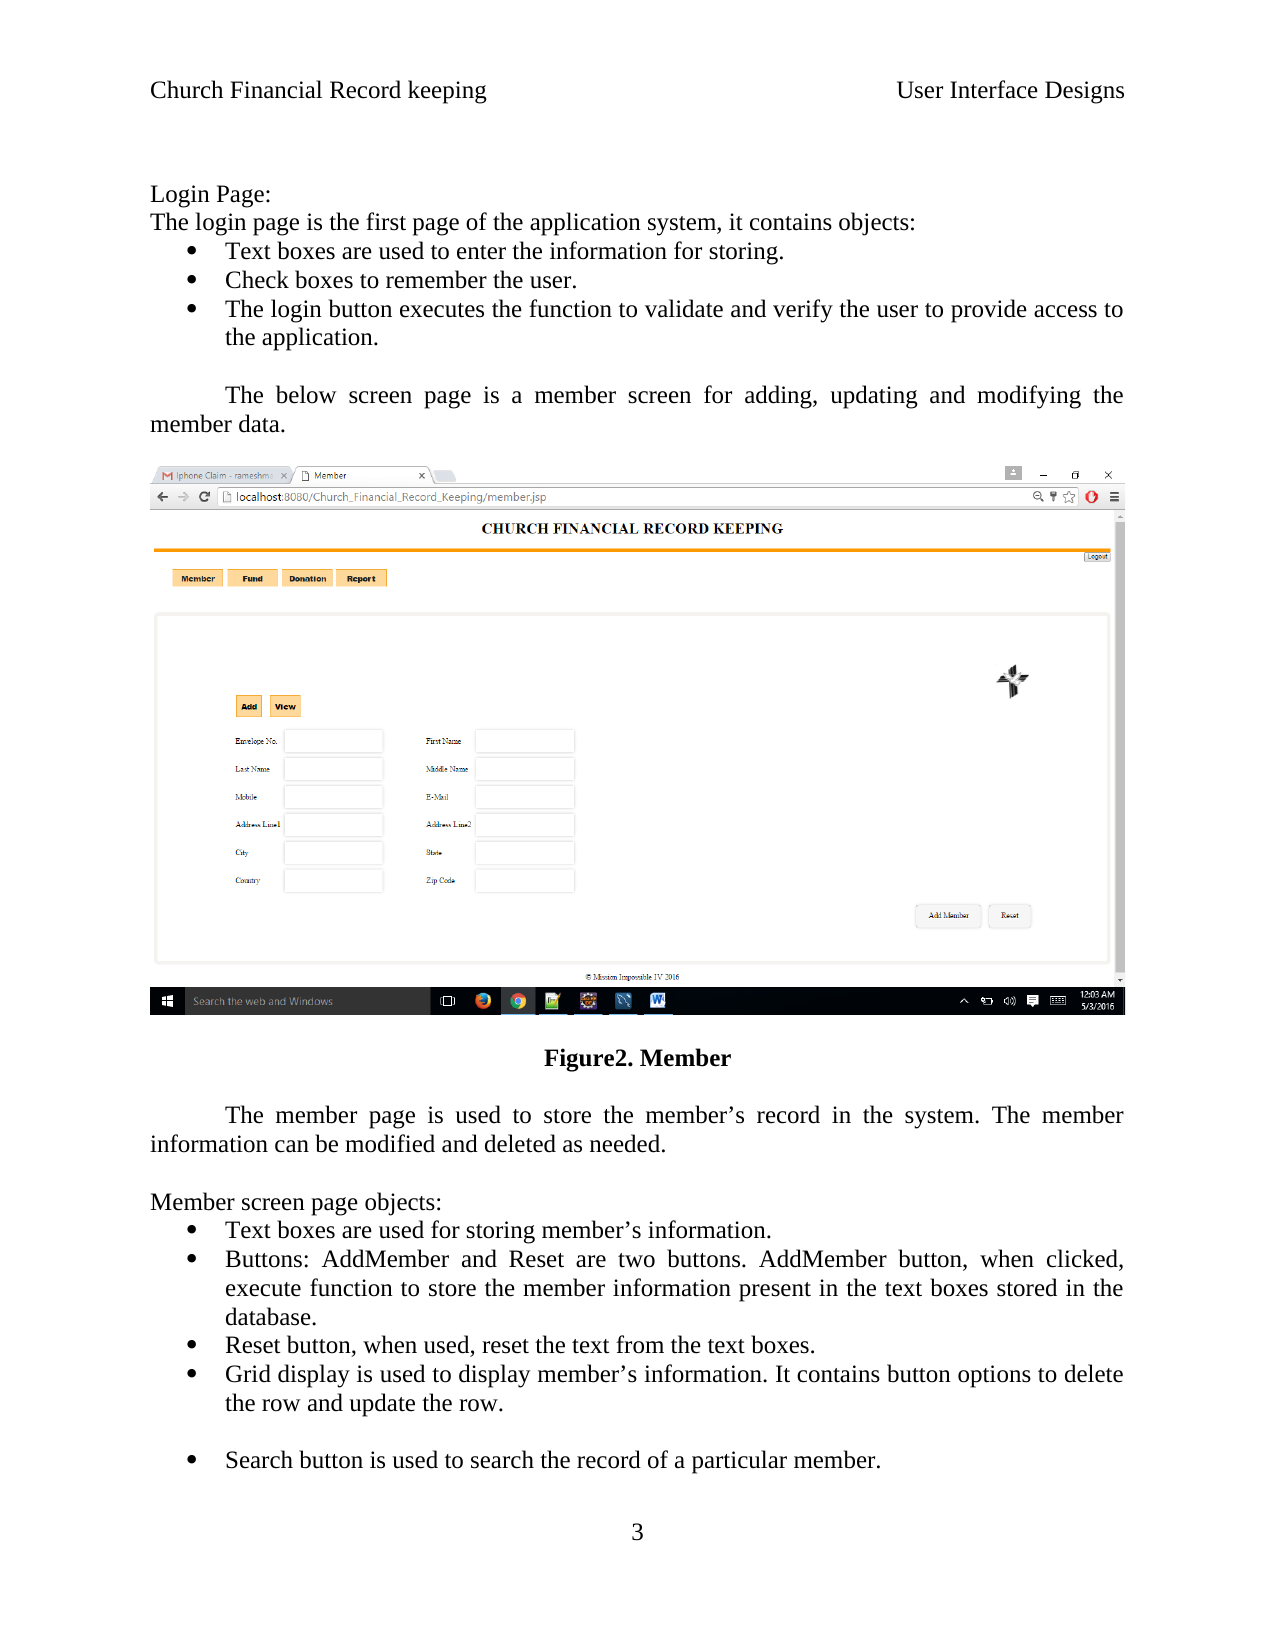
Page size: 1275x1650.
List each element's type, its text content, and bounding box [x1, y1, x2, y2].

list Search button is used to search the record of a particular member. [187, 1446, 1125, 1474]
list Buttons: AddMember and Reset are two buttons. AddMember button, when clicked, execute function to store the member information present in the text boxes stored in the database. [187, 1244, 1125, 1331]
list Text boxes are used to enter the information for storing. [187, 236, 1125, 265]
list Reset button, when used, reset the text from the text boxes. [187, 1331, 1125, 1359]
list Grid display is used to display member’s information. It contains button options to delete the row and update the row. [187, 1359, 1125, 1417]
list The login button executes the function to validate and verify the user to provide access to the application. [187, 294, 1125, 351]
list Check boxes to remember the user. [187, 265, 1125, 294]
list Text boxes are used for storing member’s information. [187, 1216, 1125, 1244]
text Member screen page objects: [150, 1187, 1125, 1216]
text Figure2. Member [150, 1043, 1125, 1072]
picture [150, 466, 1125, 1015]
text Login Page: [150, 179, 1125, 207]
text The login page is the first page of the application system, it contains objects: [150, 207, 1125, 236]
text The member page is used to store the member’s record in the system. The member information can be modified and deleted as needed. [150, 1101, 1125, 1158]
text The below screen page is a member screen for adding, updating and modifying the member data. [150, 380, 1125, 437]
